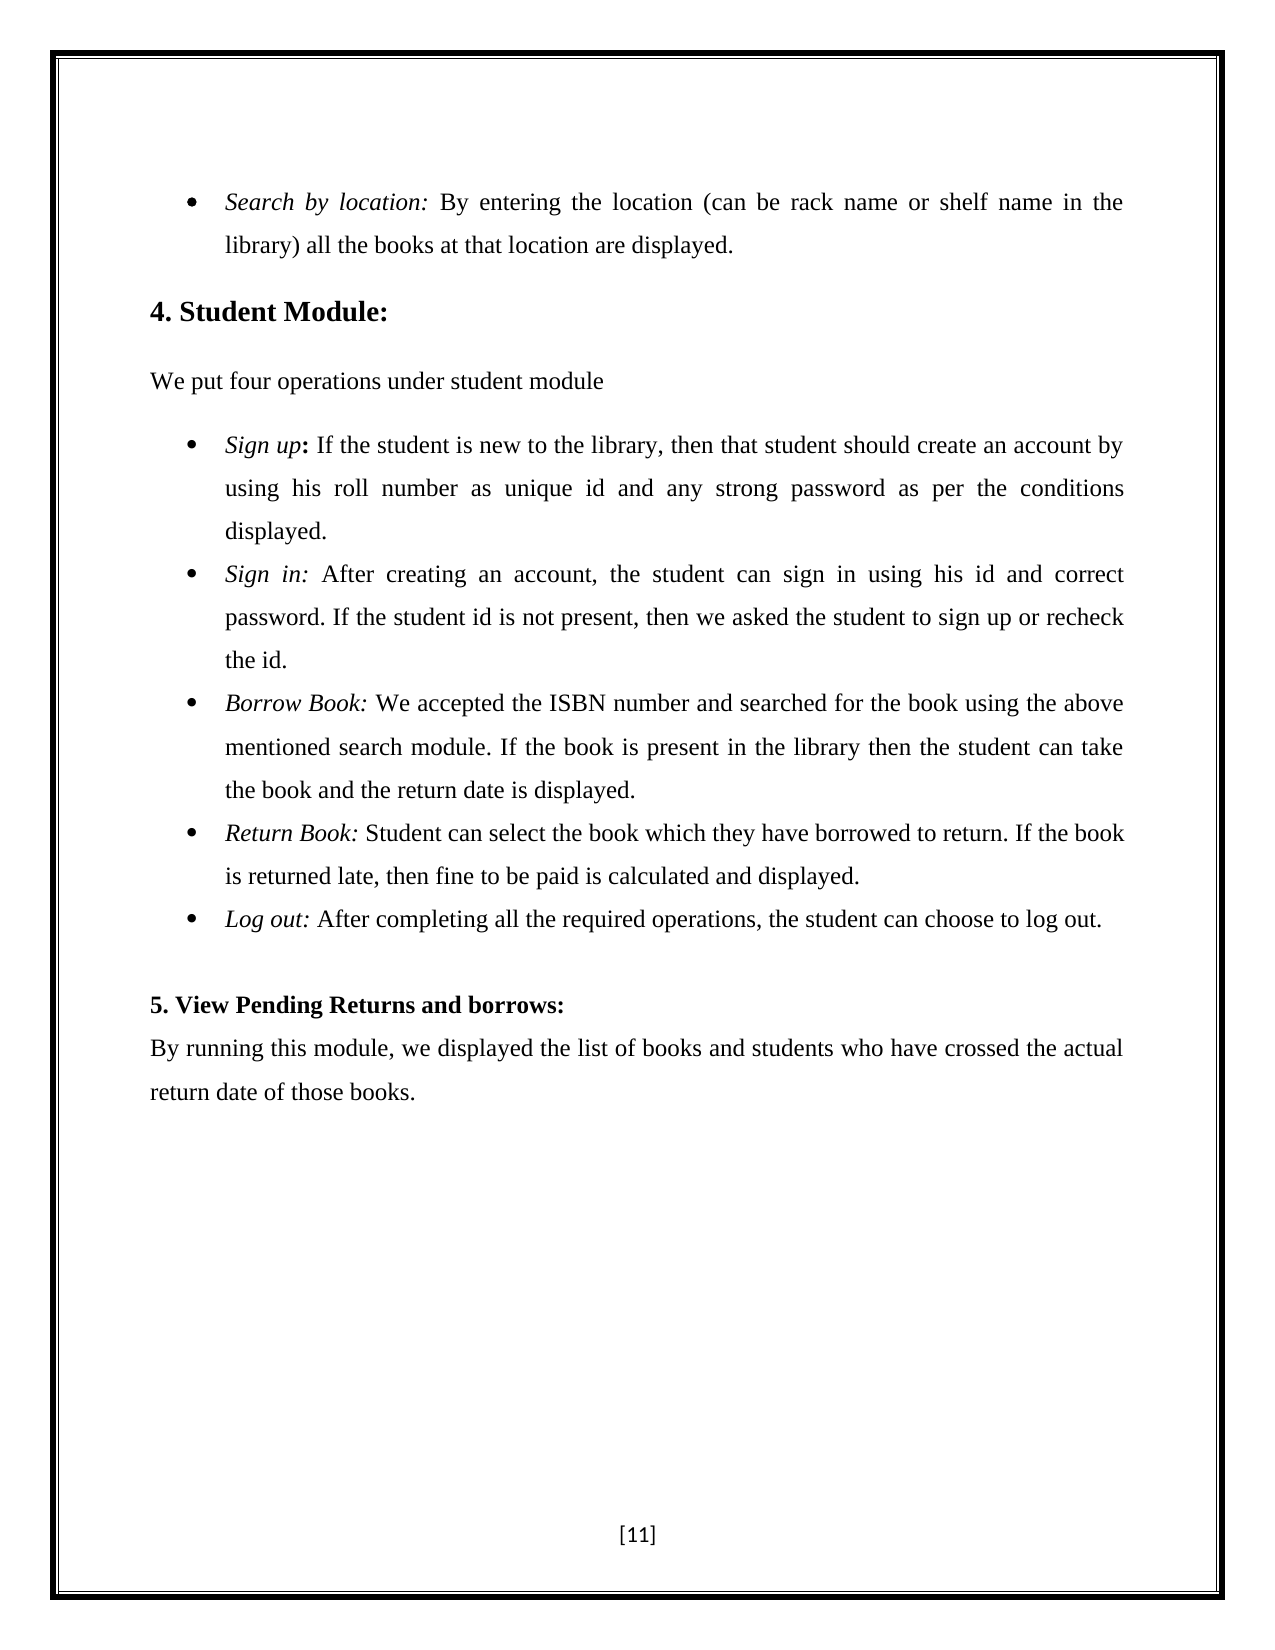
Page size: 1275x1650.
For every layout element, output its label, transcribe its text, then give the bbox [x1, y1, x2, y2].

text 4. Student Module: [150, 294, 1125, 328]
list Borrow Book: We accepted the ISBN number and searched for the book using the above mentioned search module. If the book is present in the library then the student can take the book and the return date is displayed. [187, 688, 1125, 803]
list By running this module, we displayed the list of books and students who have crossed the actual return date of those books. [150, 1033, 1125, 1105]
list Search by location: By entering the location (can be rack name or shelf name in the library) all the books at that location are displayed. [187, 187, 1125, 259]
list Sign up: If the student is new to the library, then that student should create an account by using his roll number as unique id and any strong password as per the conditions displayed. [187, 430, 1125, 545]
list Sign in: After creating an account, the student can sign in using his id and correct password. If the student id is not present, then we asked the student to sign up or recheck the id. [187, 559, 1125, 674]
list Return Book: Student can select the book which they have borrowed to return. If the book is returned late, then fine to be paid is calculated and displayed. [187, 818, 1125, 890]
list Log out: After completing all the required operations, the student can choose to log out. [187, 904, 1125, 933]
list 5. View Pending Returns and borrows: [150, 990, 1125, 1019]
text We put four operations under student module [150, 366, 1125, 394]
